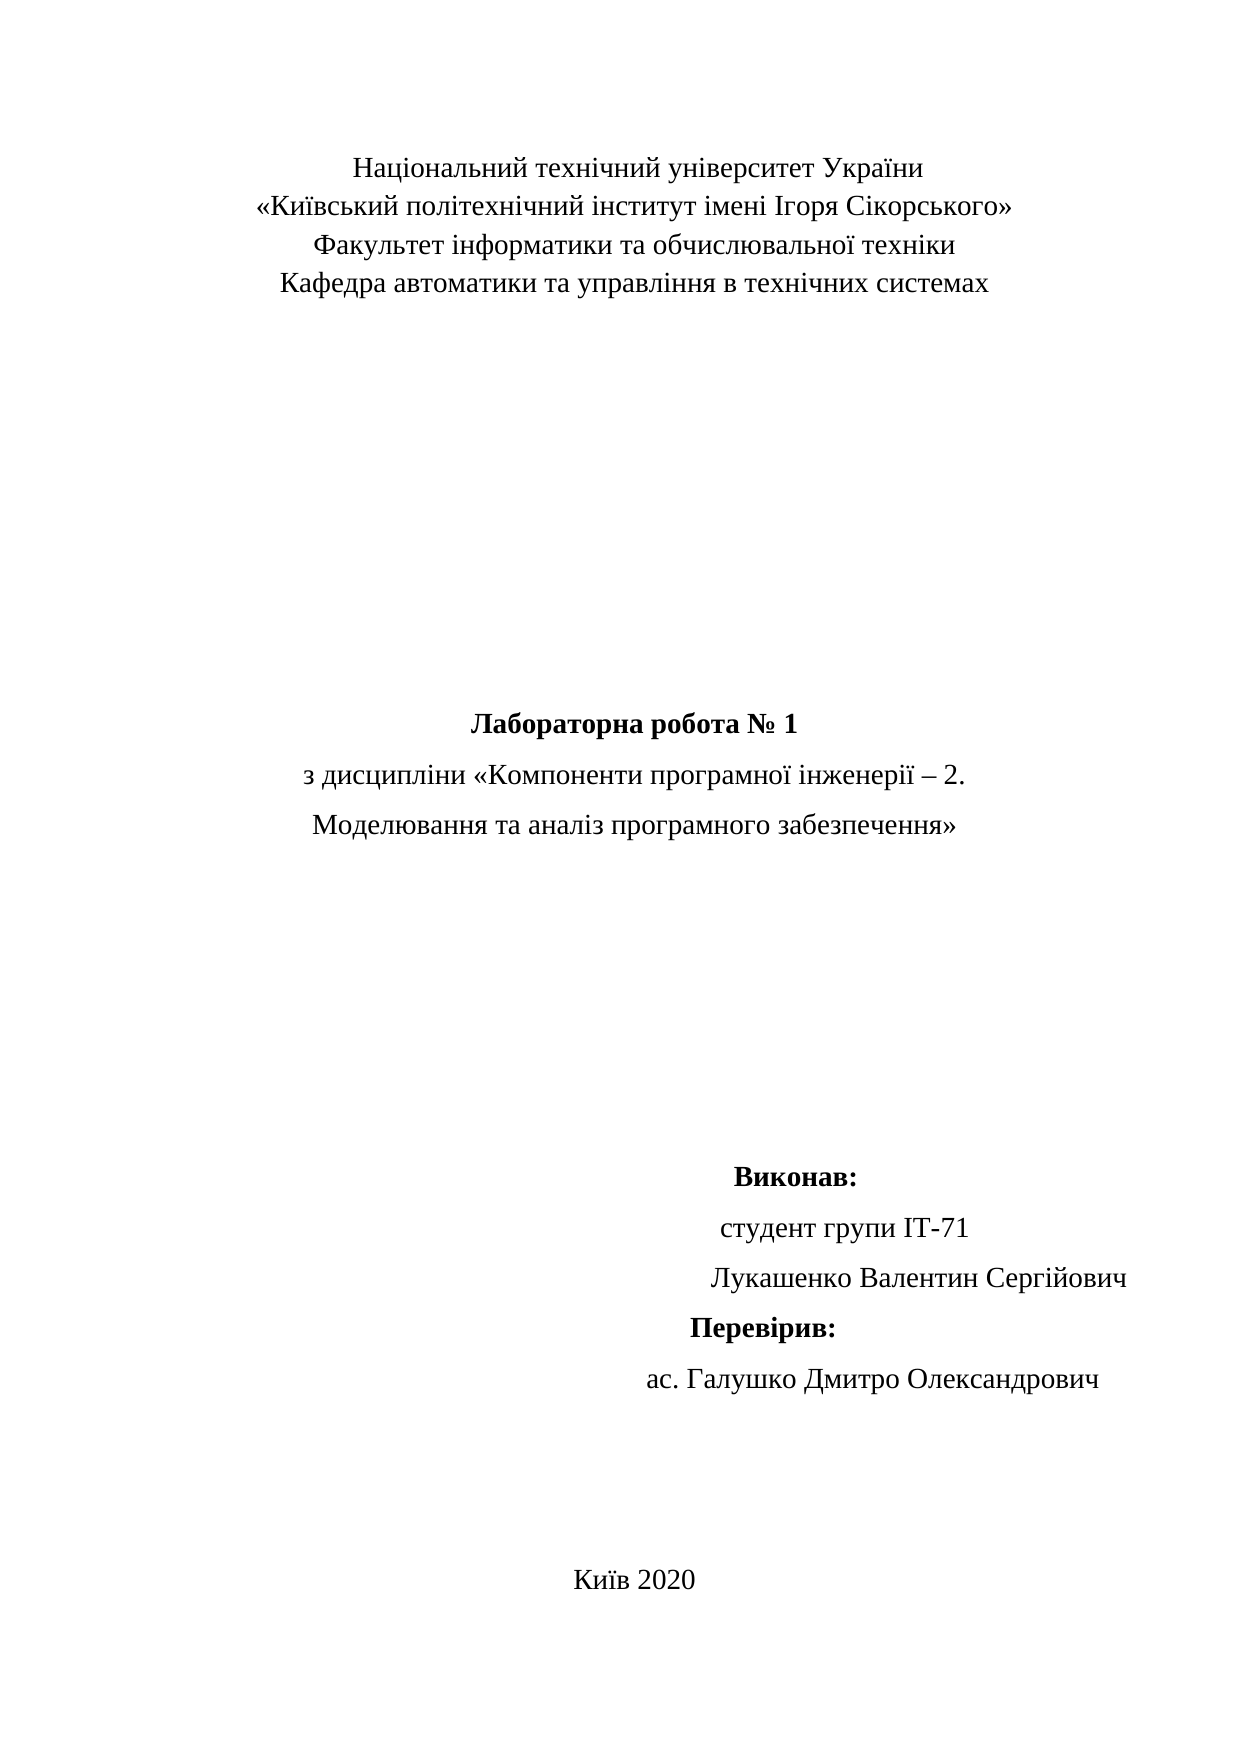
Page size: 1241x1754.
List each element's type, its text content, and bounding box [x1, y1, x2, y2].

text «Київський політехнічний інститут імені Ігоря Сікорського» [142, 188, 1127, 222]
text студент групи ІТ-71 [215, 1210, 1127, 1243]
text Національний технічний університет України [142, 150, 1127, 183]
text Лабораторна робота № 1 [142, 707, 1127, 740]
text ас. Галушко Дмитро Олександрович [142, 1361, 1127, 1394]
text з дисципліни «Компоненти програмної інженерії – 2. [142, 757, 1127, 791]
text Моделювання та аналіз програмного забезпечення» [142, 807, 1127, 841]
text Факультет інформатики та обчислювальної техніки [142, 227, 1127, 261]
text Виконав: [142, 1159, 1127, 1193]
text Кафедра автоматики та управління в технічних системах [142, 266, 1127, 299]
text Київ 2020 [142, 1562, 1127, 1596]
text Перевірив: [142, 1310, 1127, 1344]
text Лукашенко Валентин Сергійович [360, 1260, 1127, 1294]
